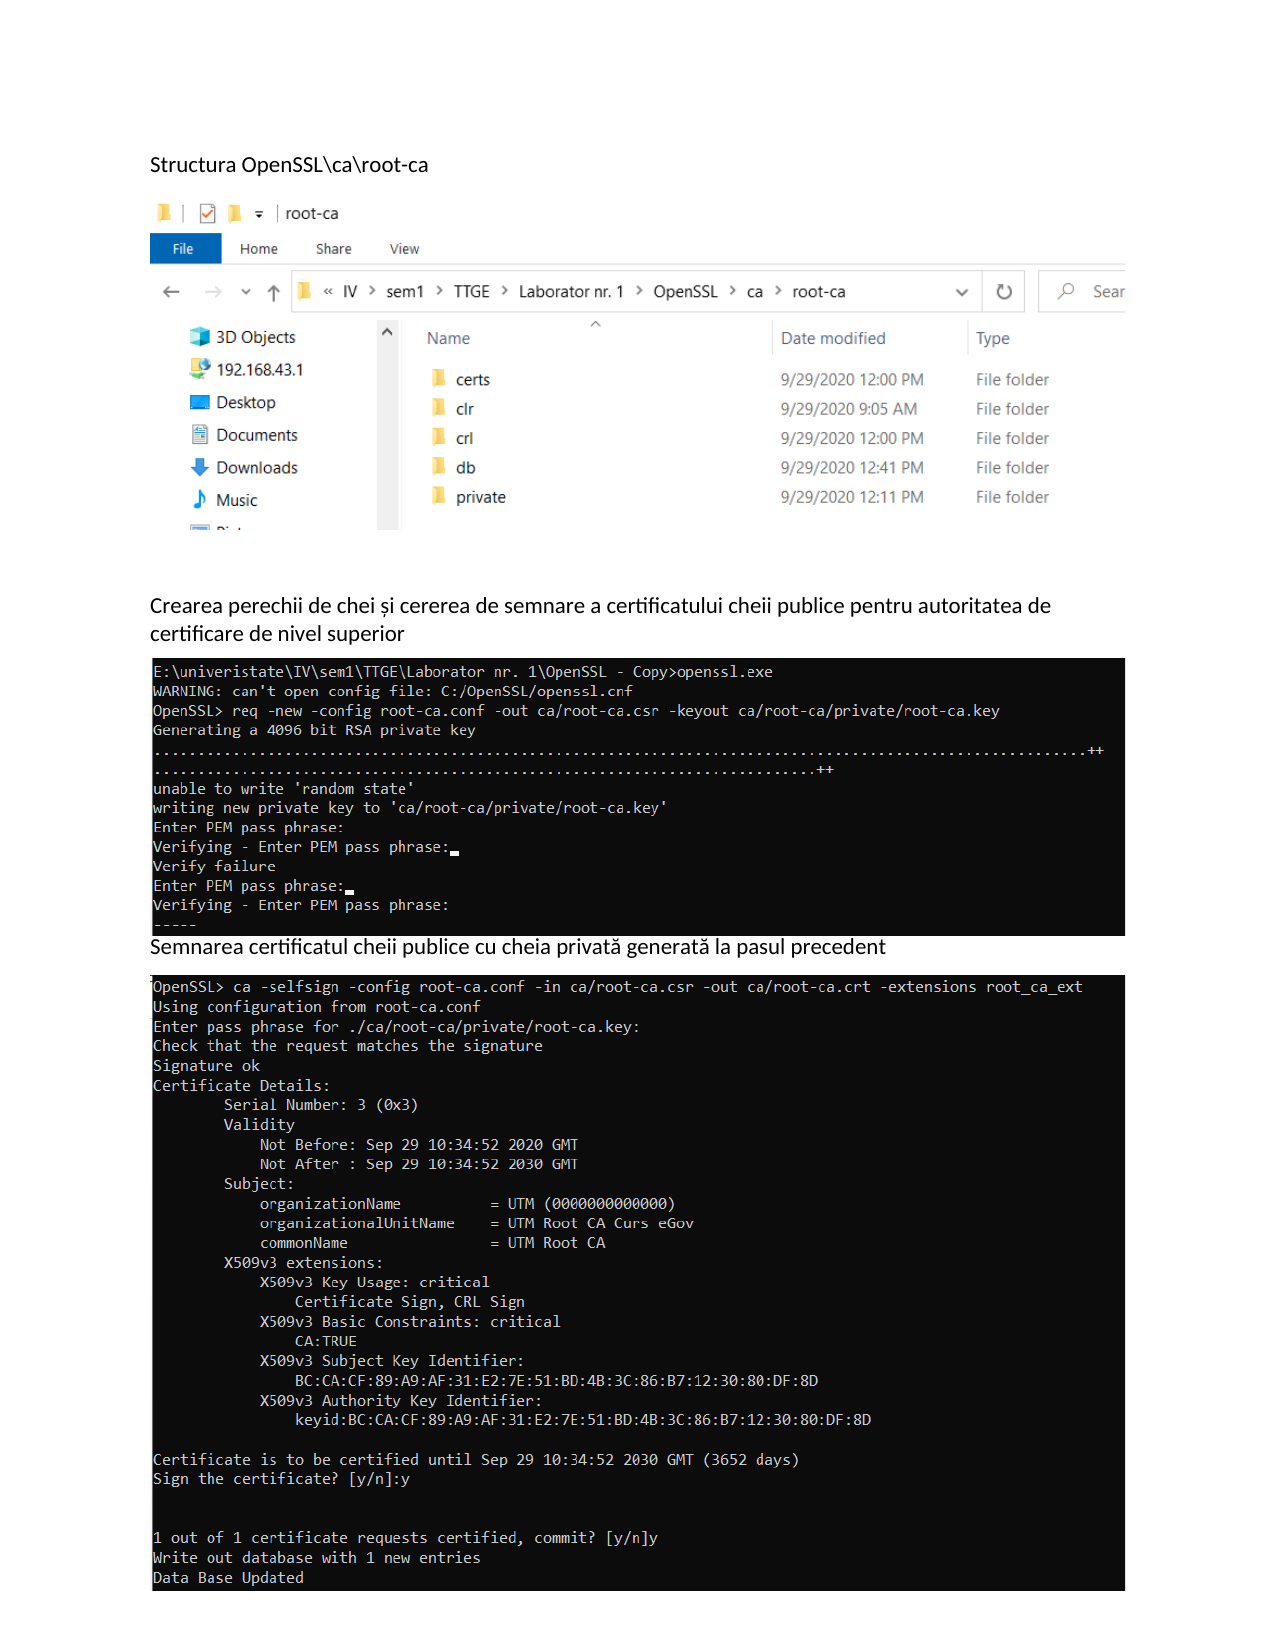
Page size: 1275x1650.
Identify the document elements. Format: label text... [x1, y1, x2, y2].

text Structura OpenSSL\ca\root-ca [150, 150, 1125, 178]
text Semnarea certificatul cheii publice cu cheia privată generată la pasul precedent [150, 932, 1125, 960]
text Crearea perechii de chei și cererea de semnare a certificatului cheii publice pentru autoritatea de certificare de nivel superior [150, 591, 1125, 647]
picture [150, 658, 1125, 932]
picture [150, 194, 1125, 530]
picture [150, 975, 1125, 1591]
